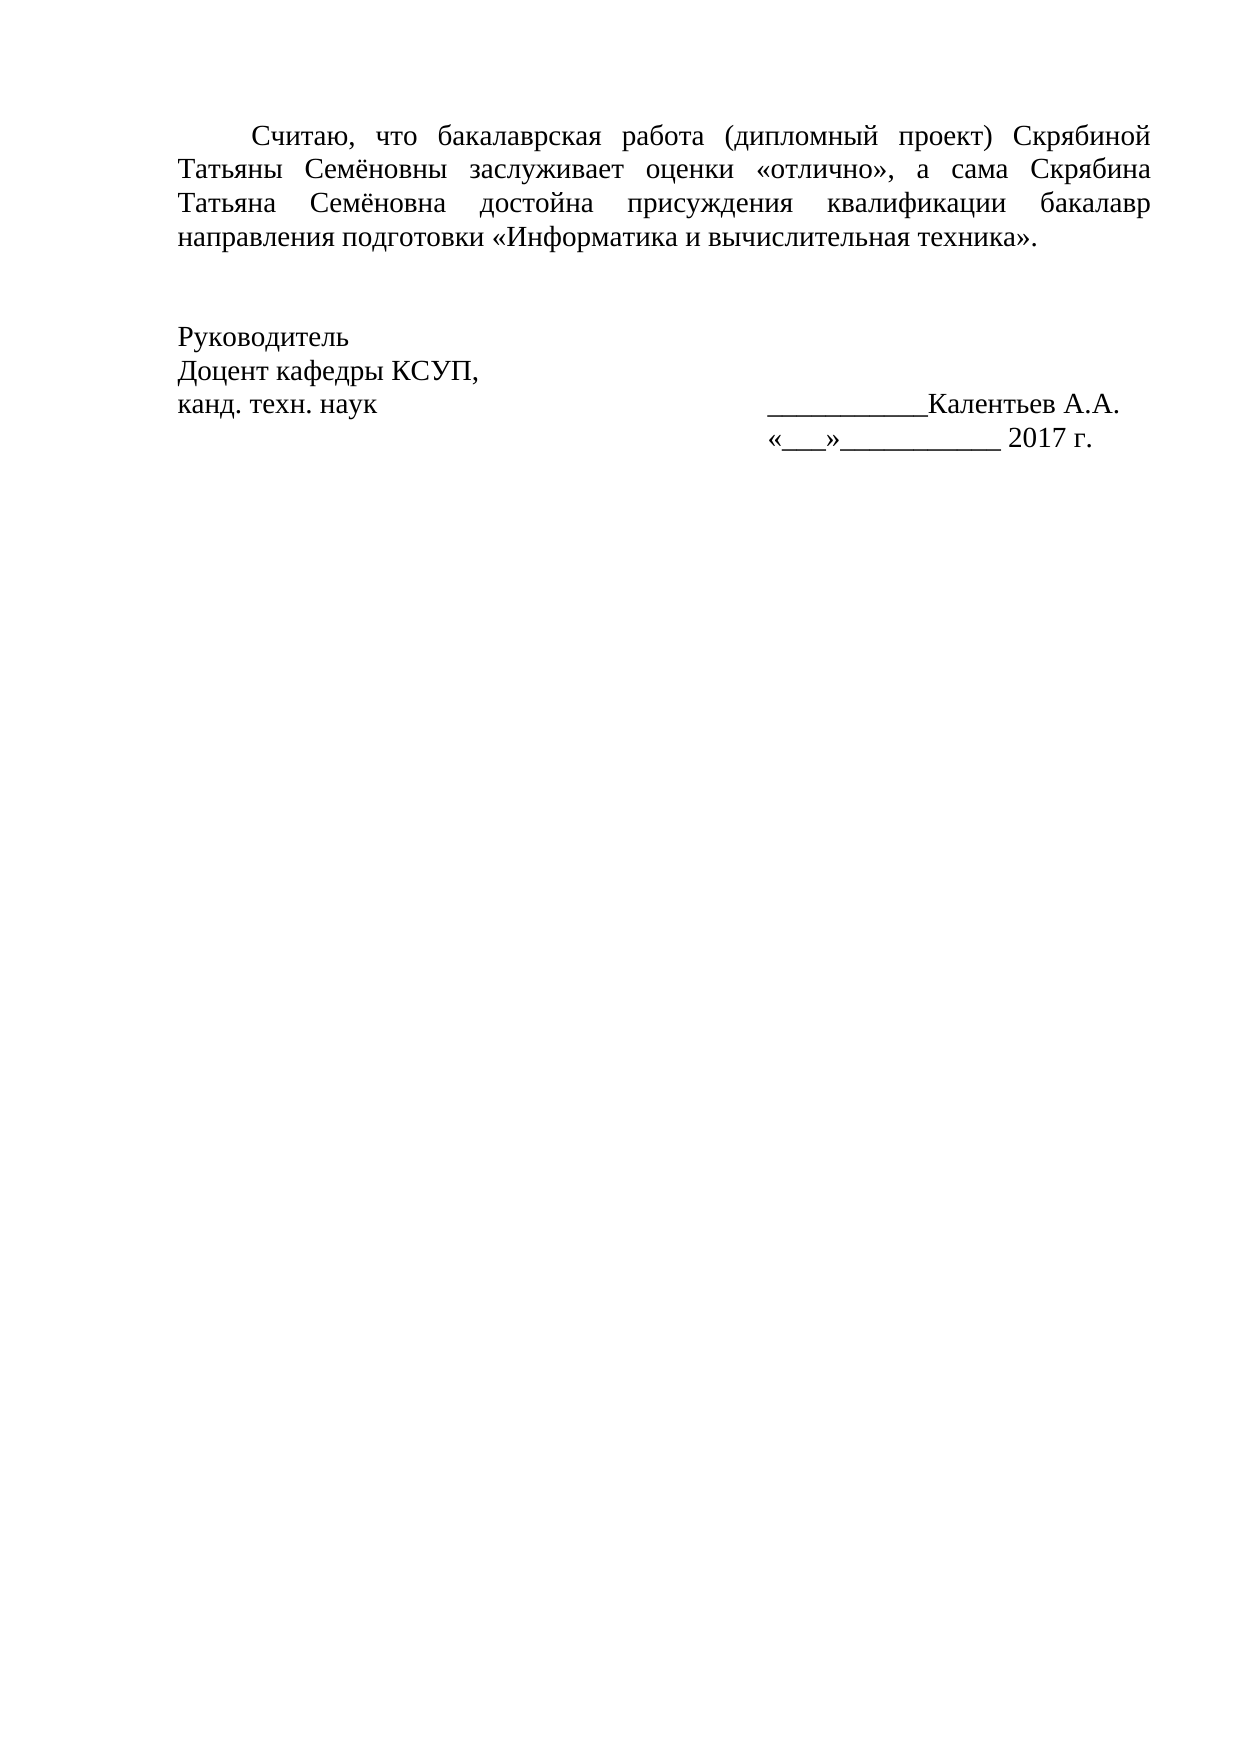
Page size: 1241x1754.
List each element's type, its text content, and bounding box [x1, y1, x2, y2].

text канд. техн. наук ___________Калентьев А.А. [177, 386, 1152, 420]
text Руководитель [177, 319, 1152, 353]
text Считаю, что бакалаврская работа (дипломный проект) Скрябиной Татьяны Семёновны заслуживает оценки «отлично», а сама Скрябина Татьяна Семёновна достойна присуждения квалификации бакалавр направления подготовки «Информатика и вычислительная техника». [177, 118, 1152, 252]
text Доцент кафедры КСУП, [177, 353, 1152, 386]
text «___»___________ 2017 г. [177, 420, 1152, 453]
